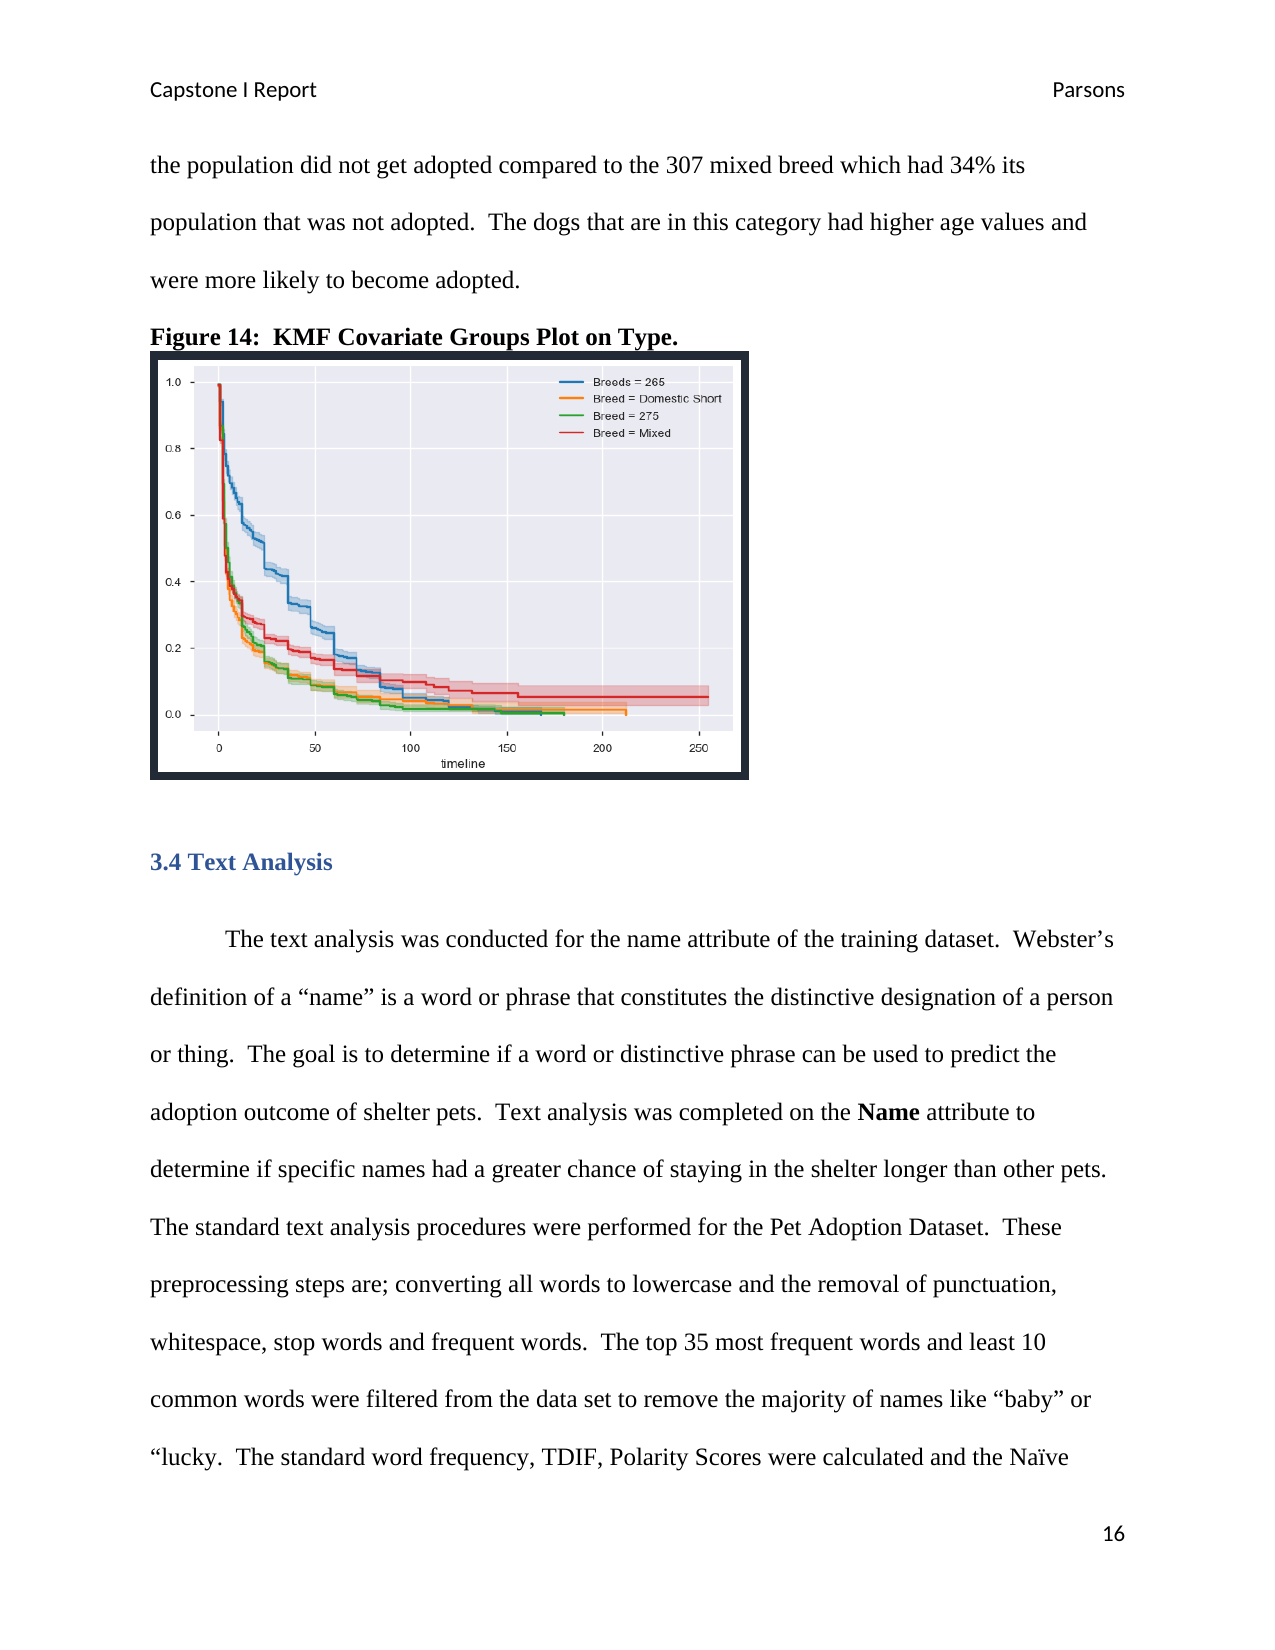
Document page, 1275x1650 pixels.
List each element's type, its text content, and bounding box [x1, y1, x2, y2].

subtitle 3.4 Text Analysis [150, 847, 1125, 876]
text Figure 14: KMF Covariate Groups Plot on Type. [150, 322, 1125, 351]
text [150, 150, 1125, 294]
picture [158, 360, 741, 772]
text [150, 924, 1125, 1471]
